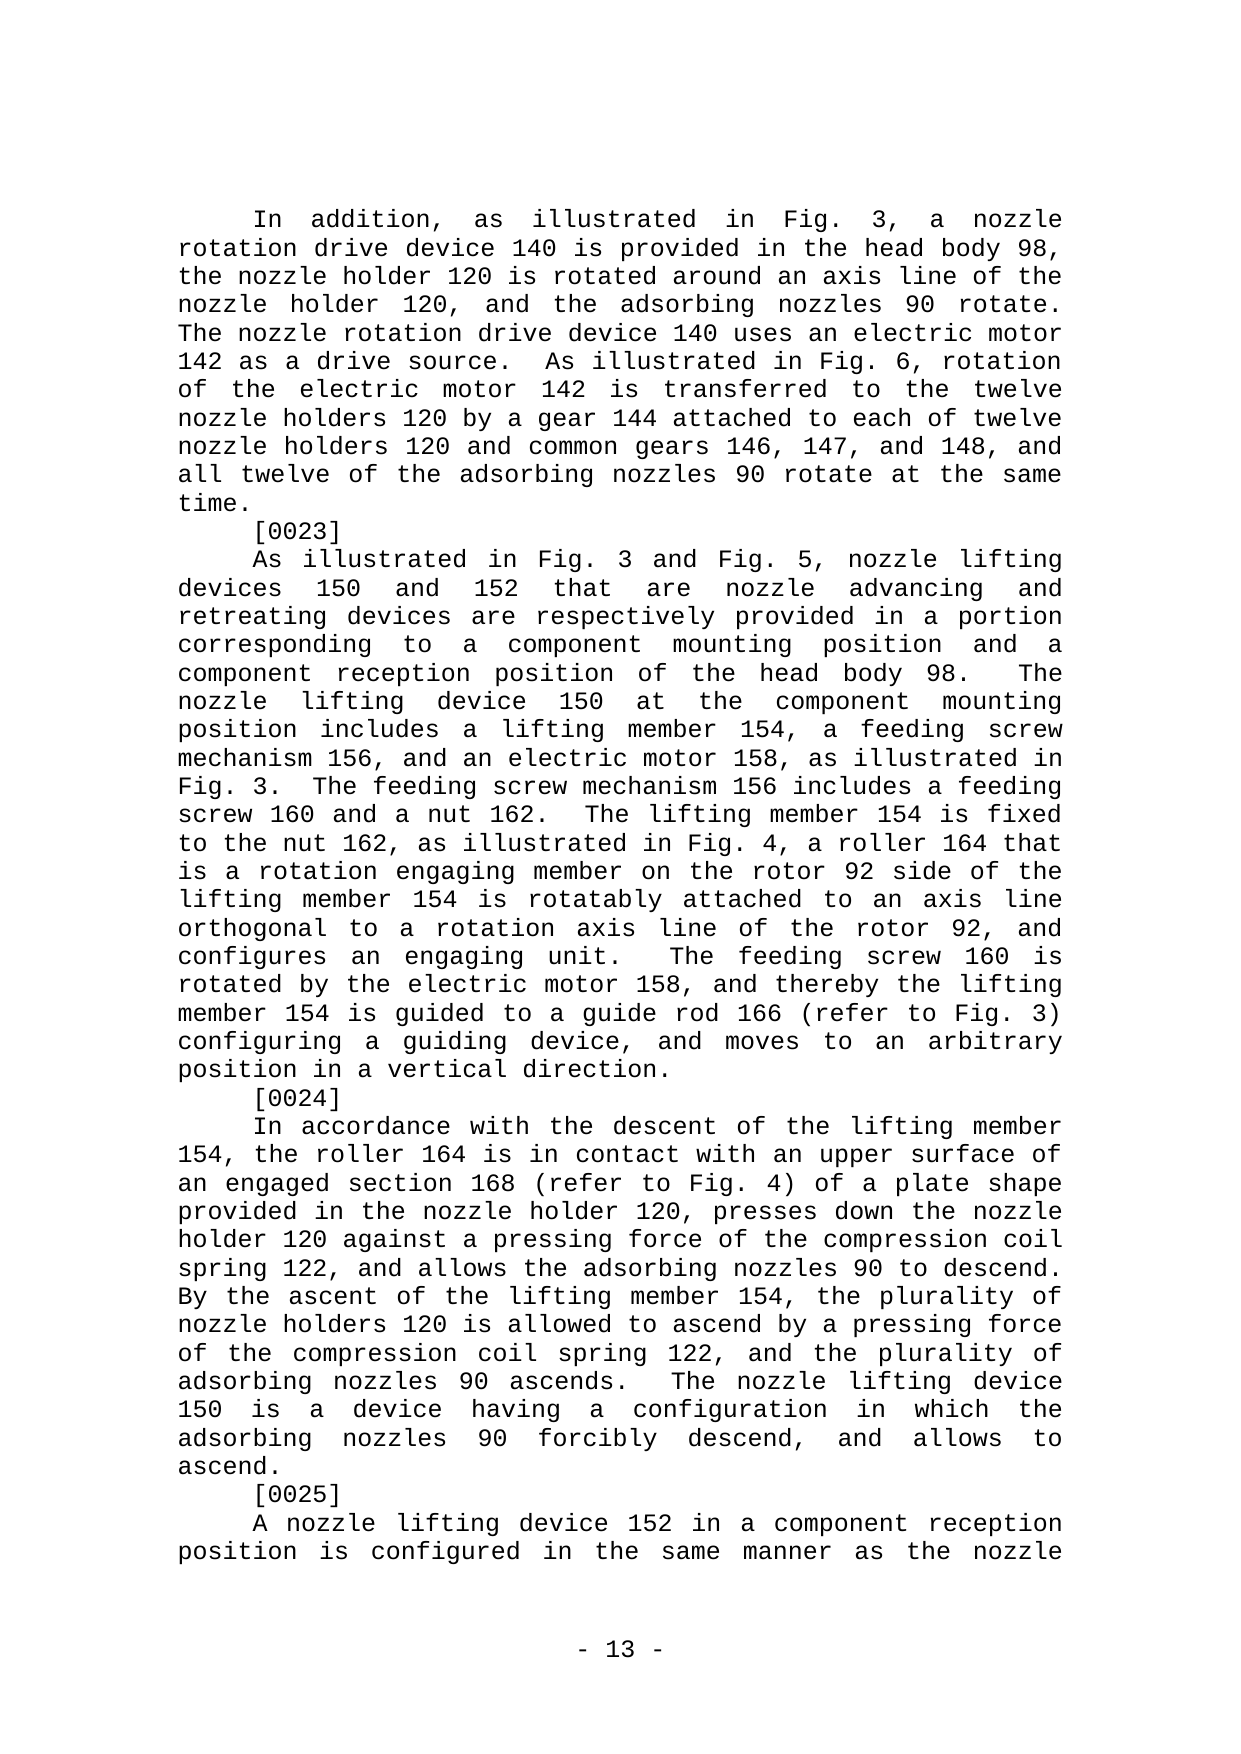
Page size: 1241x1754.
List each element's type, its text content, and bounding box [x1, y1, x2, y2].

text In accordance with the descent of the lifting member 154, the roller 164 is in contact with an upper surface of an engaged section 168 (refer to Fig. 4) of a plate shape provided in the nozzle holder 120, presses down the nozzle holder 120 against a pressing force of the compression coil spring 122, and allows the adsorbing nozzles 90 to descend. By the ascent of the lifting member 154, the plurality of nozzle holders 120 is allowed to ascend by a pressing force of the compression coil spring 122, and the plurality of adsorbing nozzles 90 ascends. The nozzle lifting device 150 is a device having a configuration in which the adsorbing nozzles 90 forcibly descend, and allows to ascend. [177, 1113, 1063, 1482]
text [0023] [177, 518, 1063, 547]
text [0025] [177, 1482, 1063, 1510]
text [177, 1510, 1063, 1567]
text In addition, as illustrated in Fig. 3, a nozzle rotation drive device 140 is provided in the head body 98, the nozzle holder 120 is rotated around an axis line of the nozzle holder 120, and the adsorbing nozzles 90 rotate. The nozzle rotation drive device 140 uses an electric motor 142 as a drive source. As illustrated in Fig. 6, rotation of the electric motor 142 is transferred to the twelve nozzle holders 120 by a gear 144 attached to each of twelve nozzle holders 120 and common gears 146, 147, and 148, and all twelve of the adsorbing nozzles 90 rotate at the same time. [177, 207, 1063, 518]
text [0024] [177, 1085, 1063, 1113]
text As illustrated in Fig. 3 and Fig. 5, nozzle lifting devices 150 and 152 that are nozzle advancing and retreating devices are respectively provided in a portion corresponding to a component mounting position and a component reception position of the head body 98. The nozzle lifting device 150 at the component mounting position includes a lifting member 154, a feeding screw mechanism 156, and an electric motor 158, as illustrated in Fig. 3. The feeding screw mechanism 156 includes a feeding screw 160 and a nut 162. The lifting member 154 is fixed to the nut 162, as illustrated in Fig. 4, a roller 164 that is a rotation engaging member on the rotor 92 side of the lifting member 154 is rotatably attached to an axis line orthogonal to a rotation axis line of the rotor 92, and configures an engaging unit. The feeding screw 160 is rotated by the electric motor 158, and thereby the lifting member 154 is guided to a guide rod 166 (refer to Fig. 3) configuring a guiding device, and moves to an arbitrary position in a vertical direction. [177, 547, 1063, 1085]
